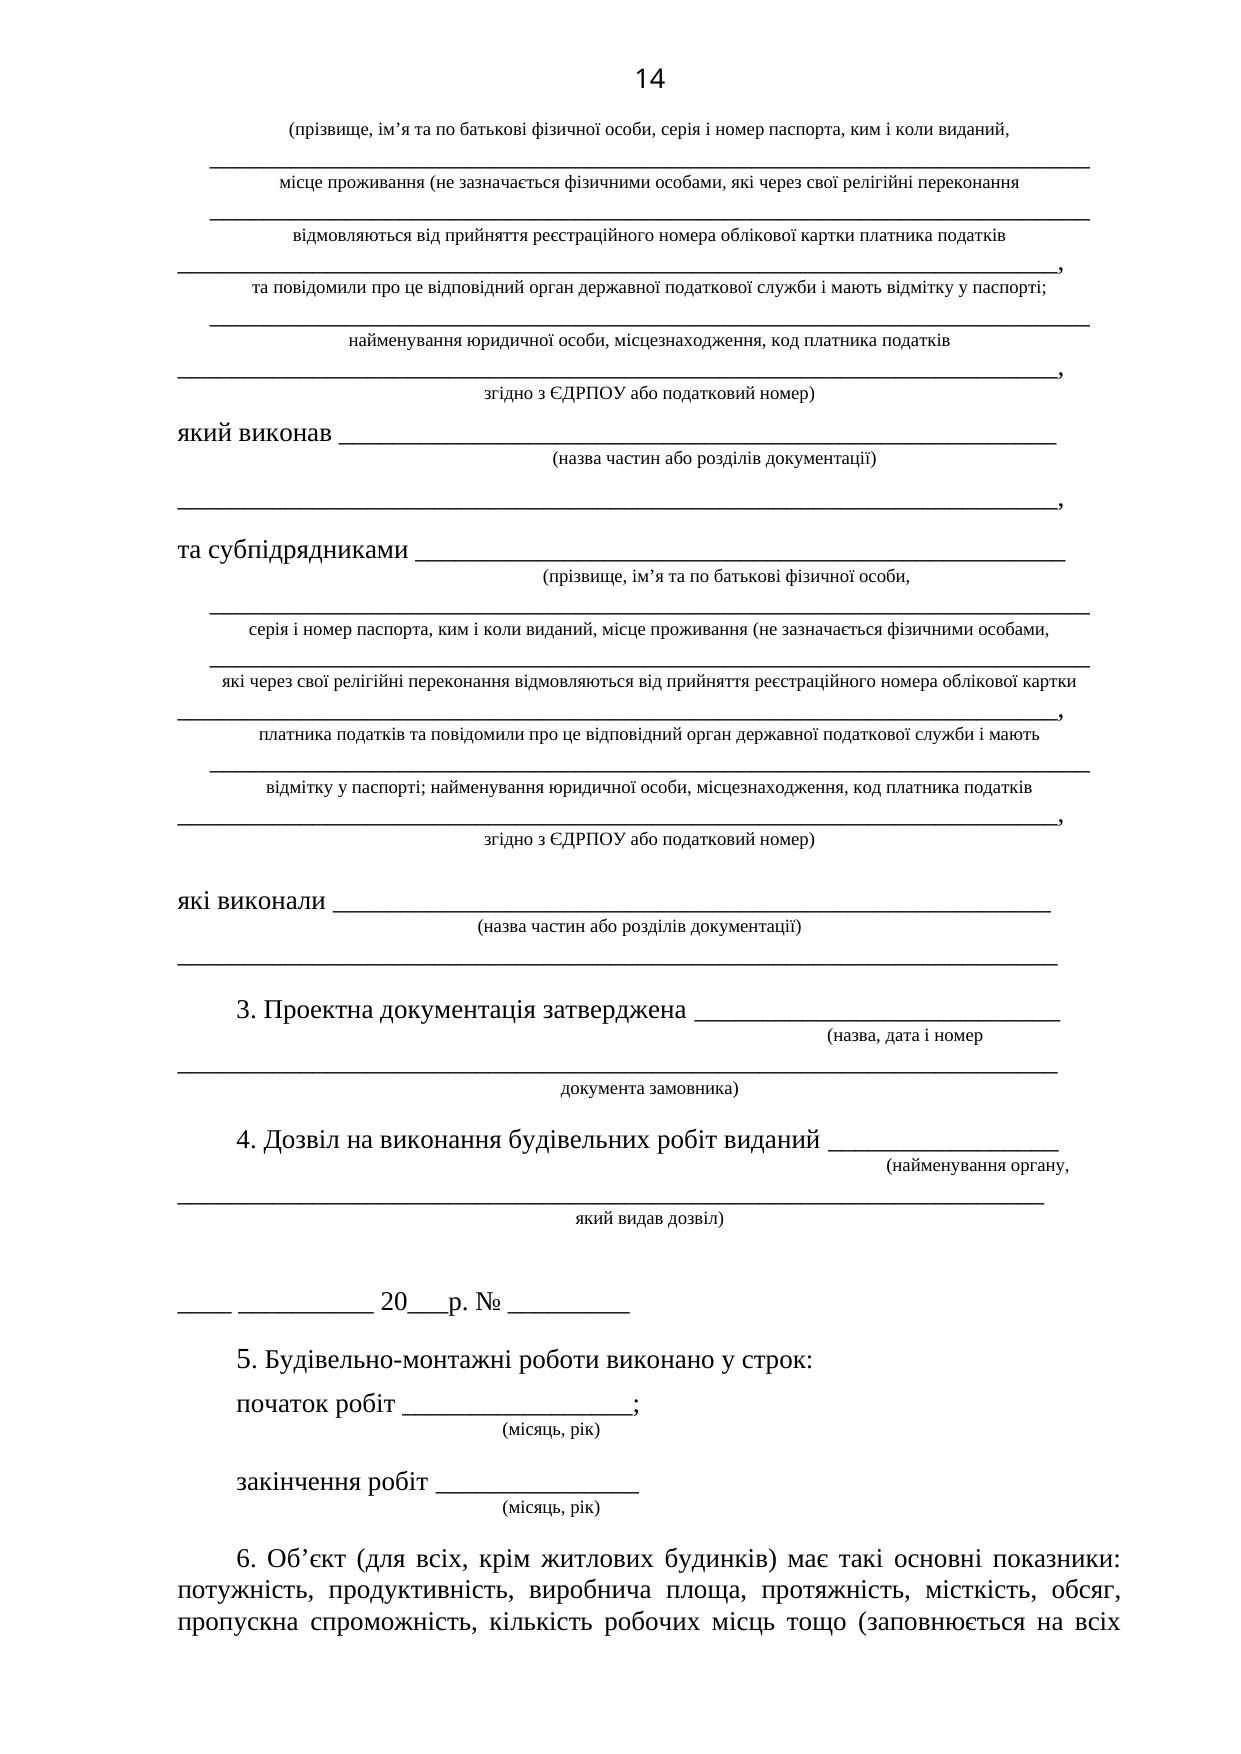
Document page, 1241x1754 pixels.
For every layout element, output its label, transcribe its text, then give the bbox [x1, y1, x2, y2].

text який видав дозвіл) [177, 1207, 1122, 1229]
text найменування юридичної особи, місцезнаходження, код платника податків [177, 329, 1122, 351]
text _________________________________________________________________ [177, 937, 1122, 968]
text 5. Будівельно-монтажні роботи виконано у строк: [177, 1341, 1122, 1374]
text _________________________________________________________________ [177, 298, 1122, 329]
text (прізвище, ім’я та по батькові фізичної особи, [177, 565, 1122, 586]
text місце проживання (не зазначається фізичними особами, які через свої релігійні переконання [177, 171, 1122, 192]
text _________________________________________________________________, [177, 797, 1122, 828]
text _________________________________________________________________ [177, 744, 1122, 776]
text (назва, дата і номер [827, 1024, 1122, 1046]
text відмовляються від прийняття реєстраційного номера облікової картки платника податків [177, 223, 1122, 245]
text початок робіт _________________; [177, 1387, 1122, 1418]
text (місяць, рік) [502, 1418, 1122, 1440]
text _________________________________________________________________ [177, 192, 1122, 223]
text документа замовника) [177, 1077, 1122, 1098]
text _________________________________________________________________ [177, 1046, 1122, 1077]
text серія і номер паспорта, ким і коли виданий, місце проживання (не зазначається фізичними особами, [177, 617, 1122, 639]
text згідно з ЄДРПОУ або податковий номер) [177, 382, 1122, 403]
text (прізвище, ім’я та по батькові фізичної особи, серія і номер паспорта, ким і коли виданий, _________________________________________________________________ [177, 118, 1122, 171]
text _________________________________________________________________, [177, 481, 1122, 512]
text закінчення робіт _______________ [177, 1465, 1122, 1496]
text відмітку у паспорті; найменування юридичної особи, місцезнаходження, код платника податків [177, 776, 1122, 797]
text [177, 1542, 1122, 1636]
text _________________________________________________________________ [177, 639, 1122, 670]
text (місяць, рік) [502, 1496, 1122, 1517]
text _________________________________________________________________, [177, 351, 1122, 382]
text 3. Проектна документація затверджена ___________________________ [177, 993, 1122, 1024]
text та субпідрядниками ________________________________________________ [177, 534, 1122, 565]
text який виконав _____________________________________________________ [177, 416, 1122, 447]
text (назва частин або розділів документації) [402, 915, 1122, 937]
text _________________________________________________________________ [177, 586, 1122, 617]
text 4. Дозвіл на виконання будівельних робіт виданий _________________ [177, 1123, 1122, 1154]
text які виконали _____________________________________________________ [177, 884, 1122, 915]
text згідно з ЄДРПОУ або податковий номер) [177, 828, 1122, 850]
text _________________________________________________________________, [177, 245, 1122, 276]
text ____ __________ 20___р. № _________ [177, 1285, 1122, 1316]
text та повідомили про це відповідний орган державної податкової служби і мають відмітку у паспорті; [177, 276, 1122, 298]
text _________________________________________________________________, [177, 692, 1122, 723]
text (назва частин або розділів документації) [477, 447, 1122, 468]
text які через свої релігійні переконання відмовляються від прийняття реєстраційного номера облікової картки [177, 670, 1122, 692]
text (найменування органу, [886, 1154, 1122, 1176]
text платника податків та повідомили про це відповідний орган державної податкової служби і мають [177, 723, 1122, 744]
text ________________________________________________________________ [177, 1176, 1122, 1207]
